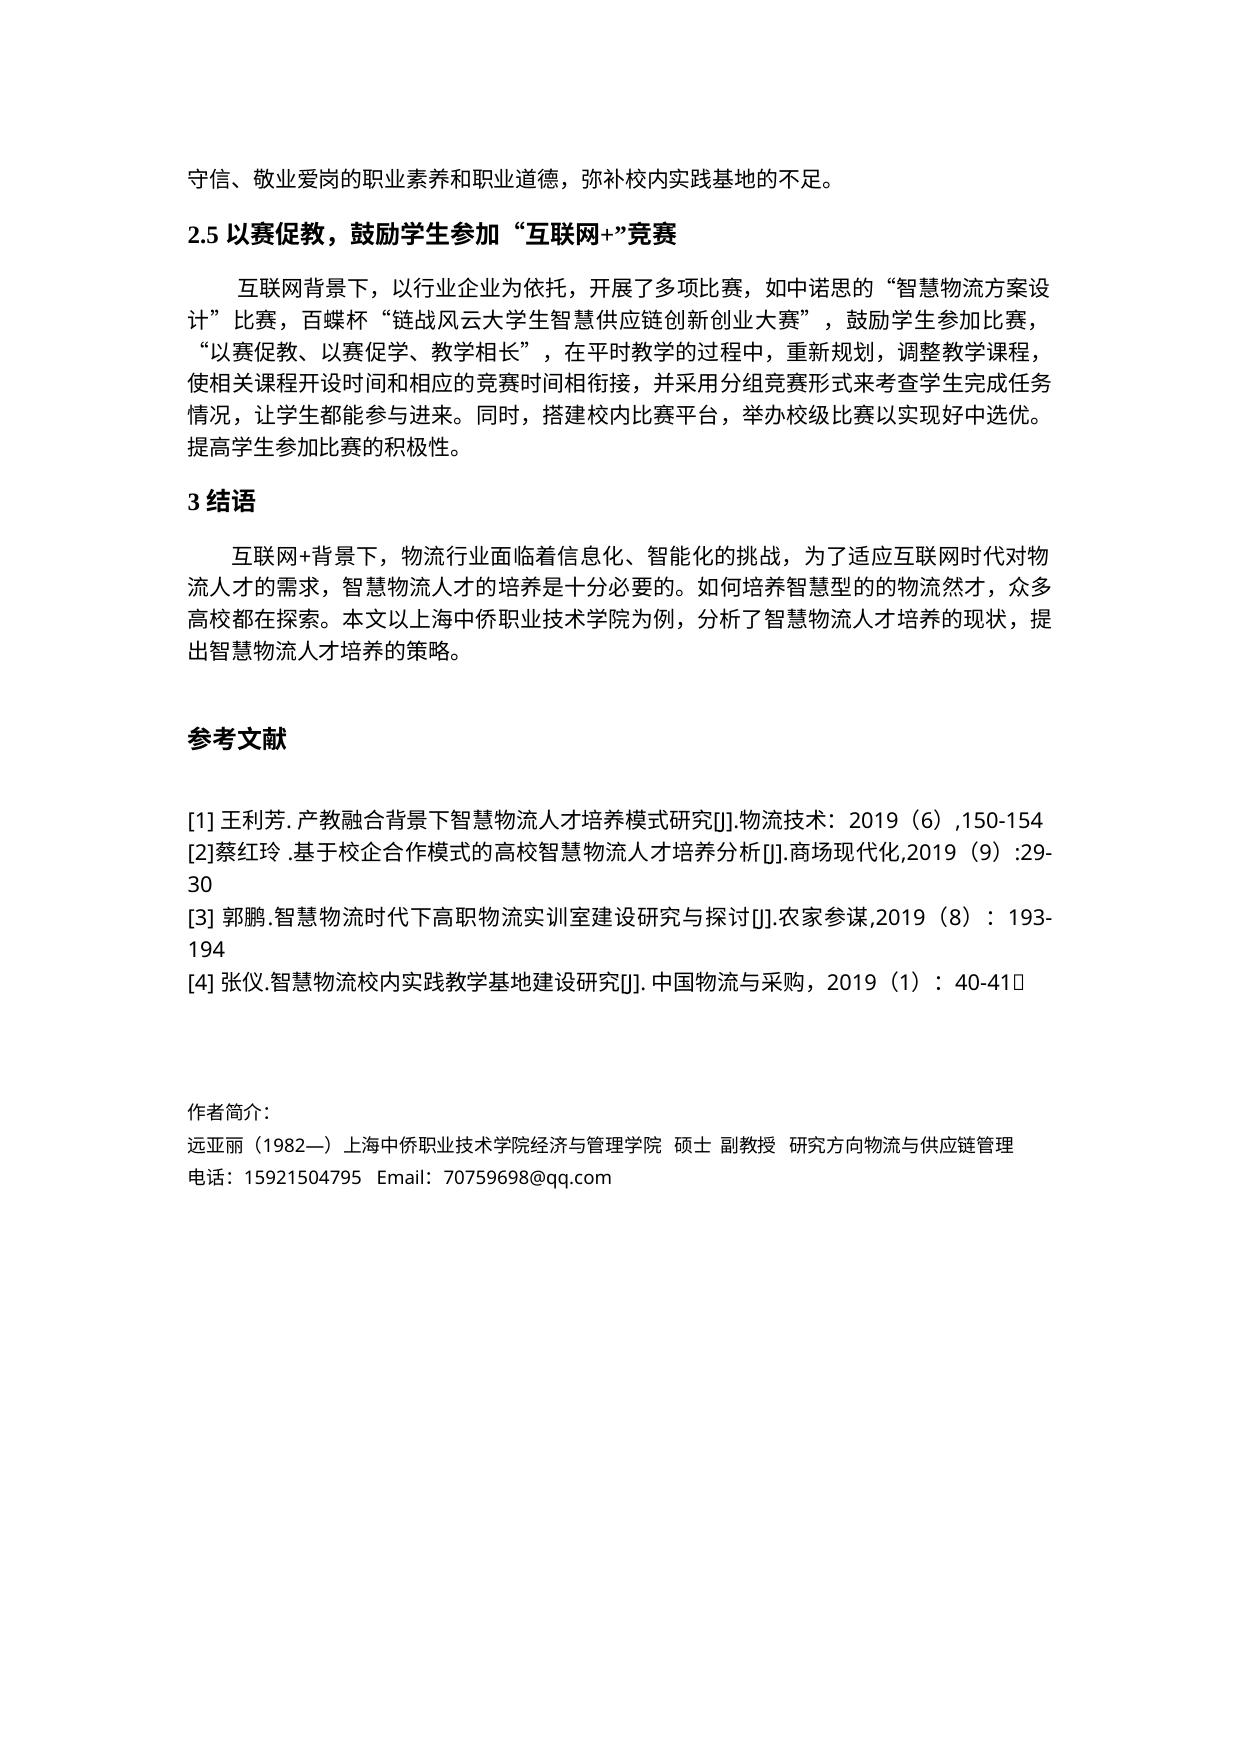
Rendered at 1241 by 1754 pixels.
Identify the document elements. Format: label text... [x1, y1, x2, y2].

text [2]蔡红玲 .基于校企合作模式的高校智慧物流人才培养分析[J].商场现代化,2019（9）:29-30 [187, 835, 1053, 900]
text 作者简介： [187, 1095, 1053, 1128]
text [187, 162, 1053, 194]
subtitle 3 结语 [187, 467, 1053, 532]
text [3] 郭鹏.智慧物流时代下高职物流实训室建设研究与探讨[J].农家参谋,2019（8）：193-194 [187, 900, 1053, 965]
text [4] 张仪.智慧物流校内实践教学基地建设研究[J]. 中国物流与采购，2019（1）：40-41 [187, 965, 1053, 998]
text 互联网背景下，以行业企业为依托，开展了多项比赛，如中诺思的“智慧物流方案设计”比赛，百蝶杯“链战风云大学生智慧供应链创新创业大赛”，鼓励学生参加比赛，“以赛促教、以赛促学、教学相长”，在平时教学的过程中，重新规划，调整教学课程，使相关课程开设时间和相应的竞赛时间相衔接，并采用分组竞赛形式来考查学生完成任务情况，让学生都能参与进来。同时，搭建校内比赛平台，举办校级比赛以实现好中选优。提高学生参加比赛的积极性。 [187, 271, 1053, 461]
subtitle 2.5 以赛促教，鼓励学生参加“互联网+”竞赛 [187, 200, 1053, 265]
text 电话：15921504795 Email：70759698@qq.com [187, 1160, 1053, 1193]
text 远亚丽（1982—）上海中侨职业技术学院经济与管理学院 硕士 副教授 研究方向物流与供应链管理 [187, 1128, 1053, 1160]
text 参考文献 [187, 705, 1053, 770]
text [1] 王利芳. 产教融合背景下智慧物流人才培养模式研究[J].物流技术：2019（6）,150-154 [187, 803, 1053, 835]
text 互联网+背景下，物流行业面临着信息化、智能化的挑战，为了适应互联网时代对物流人才的需求，智慧物流人才的培养是十分必要的。如何培养智慧型的的物流然才，众多高校都在探索。本文以上海中侨职业技术学院为例，分析了智慧物流人才培养的现状，提出智慧物流人才培养的策略。 [187, 539, 1053, 665]
